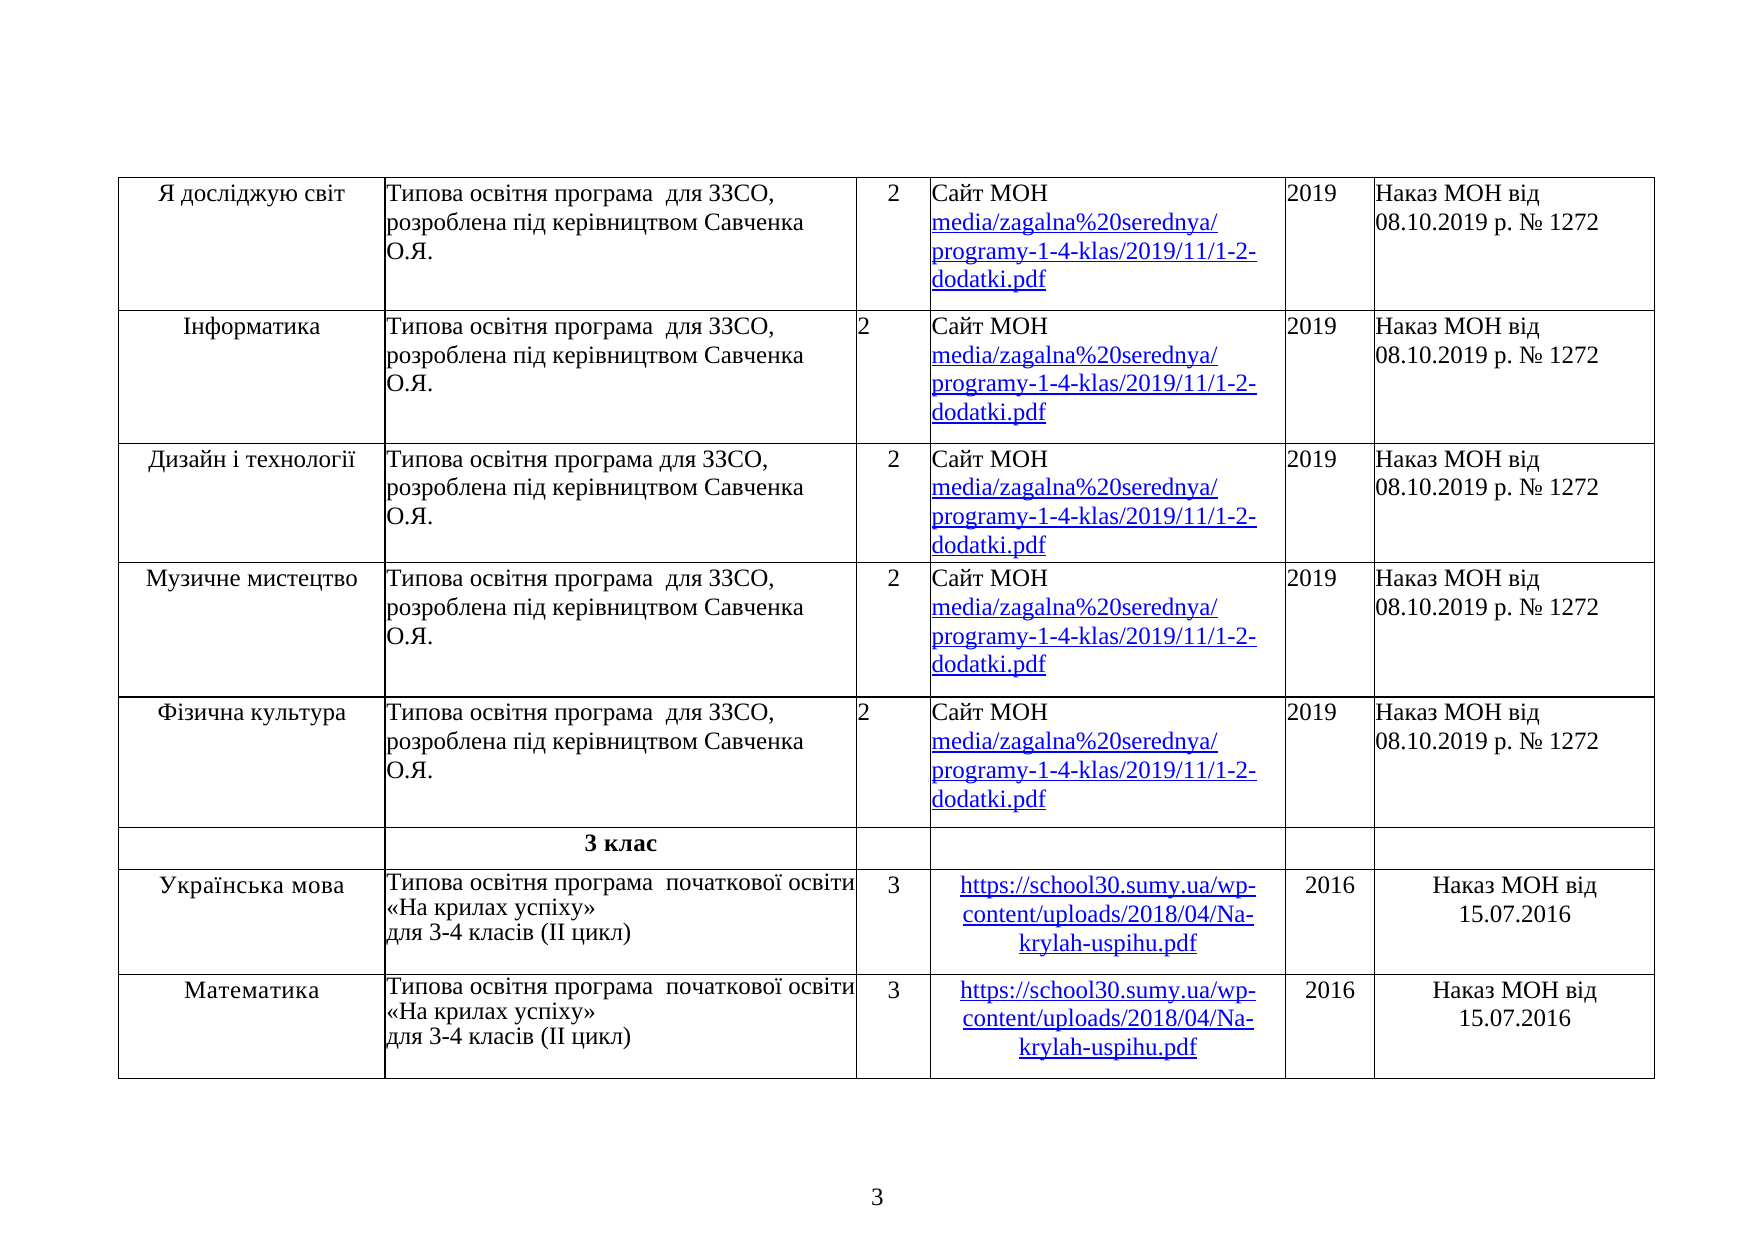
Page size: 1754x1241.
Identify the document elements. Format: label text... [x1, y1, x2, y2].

table_cell Сайт МОН https://mon.gov.ua/storage/app/media/zagalna%20serednya/programy-1-4-klas/2019/11/1-2-dodatki.pdf [931, 311, 1285, 443]
table_cell Типова освітня програма для ЗЗСО, розроблена під керівництвом Савченка О.Я. [386, 563, 856, 696]
table_cell Сайт МОН https://mon.gov.ua/storage/app/media/zagalna%20serednya/programy-1-4-klas/2019/11/1-2-dodatki.pdf [931, 444, 1285, 562]
table_cell Музичне мистецтво [119, 563, 384, 696]
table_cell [931, 178, 1285, 310]
table_cell [119, 828, 384, 869]
table_cell 3 клас [386, 828, 856, 869]
table_cell 2016 [1286, 870, 1374, 974]
table_cell 3 [857, 975, 930, 1078]
table_cell Типова освітня програма початкової освіти «На крилах успіху» для 3-4 класів (ІІ цикл) [386, 870, 856, 974]
table_cell Фізична культура [119, 698, 384, 827]
table_cell 2 [857, 311, 930, 443]
table_cell 2019 [1286, 563, 1374, 696]
table_cell 2 [857, 444, 930, 562]
table_cell Типова освітня програма для ЗЗСО, розроблена під керівництвом Савченка О.Я. [386, 311, 856, 443]
table_cell [857, 828, 930, 869]
table_cell 2016 [1286, 975, 1374, 1078]
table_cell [931, 975, 1285, 1078]
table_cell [1375, 178, 1654, 310]
table_cell 2 [857, 178, 930, 310]
table_cell Сайт МОН https://mon.gov.ua/storage/app/media/zagalna%20serednya/programy-1-4-klas/2019/11/1-2-dodatki.pdf [931, 698, 1285, 827]
table_cell Наказ МОН від 08.10.2019 р. № 1272 [1375, 444, 1654, 562]
table_cell Типова освітня програма для ЗЗСО, розроблена під керівництвом Савченка О.Я. [386, 698, 856, 827]
table_cell 2 [857, 698, 930, 827]
table_cell 2019 [1286, 444, 1374, 562]
table_cell https://school30.sumy.ua/wp-content/uploads/2018/04/Na-krylah-uspihu.pdf [931, 870, 1285, 974]
table_cell Сайт МОН https://mon.gov.ua/storage/app/media/zagalna%20serednya/programy-1-4-klas/2019/11/1-2-dodatki.pdf [931, 563, 1285, 696]
table_cell [931, 828, 1285, 869]
table_cell 3 [857, 870, 930, 974]
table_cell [386, 178, 856, 310]
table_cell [386, 975, 856, 1078]
table_cell 2019 [1286, 698, 1374, 827]
table_cell Типова освітня програма для ЗЗСО, розроблена під керівництвом Савченка О.Я. [386, 444, 856, 562]
table_cell 2019 [1286, 178, 1374, 310]
table_cell Математика [119, 975, 384, 1078]
table_cell Українська мова [119, 870, 384, 974]
table_cell [1375, 828, 1654, 869]
table_cell Я досліджую світ [119, 178, 384, 310]
table_cell 2 [857, 563, 930, 696]
table_cell Наказ МОН від 08.10.2019 р. № 1272 [1375, 311, 1654, 443]
table_cell [1286, 828, 1374, 869]
table_cell Дизайн і технології [119, 444, 384, 562]
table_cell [1375, 975, 1654, 1078]
table_cell Інформатика [119, 311, 384, 443]
table_cell Наказ МОН від 15.07.2016 [1375, 870, 1654, 974]
table_cell Наказ МОН від 08.10.2019 р. № 1272 [1375, 563, 1654, 696]
table_cell Наказ МОН від 08.10.2019 р. № 1272 [1375, 698, 1654, 827]
table_cell 2019 [1286, 311, 1374, 443]
